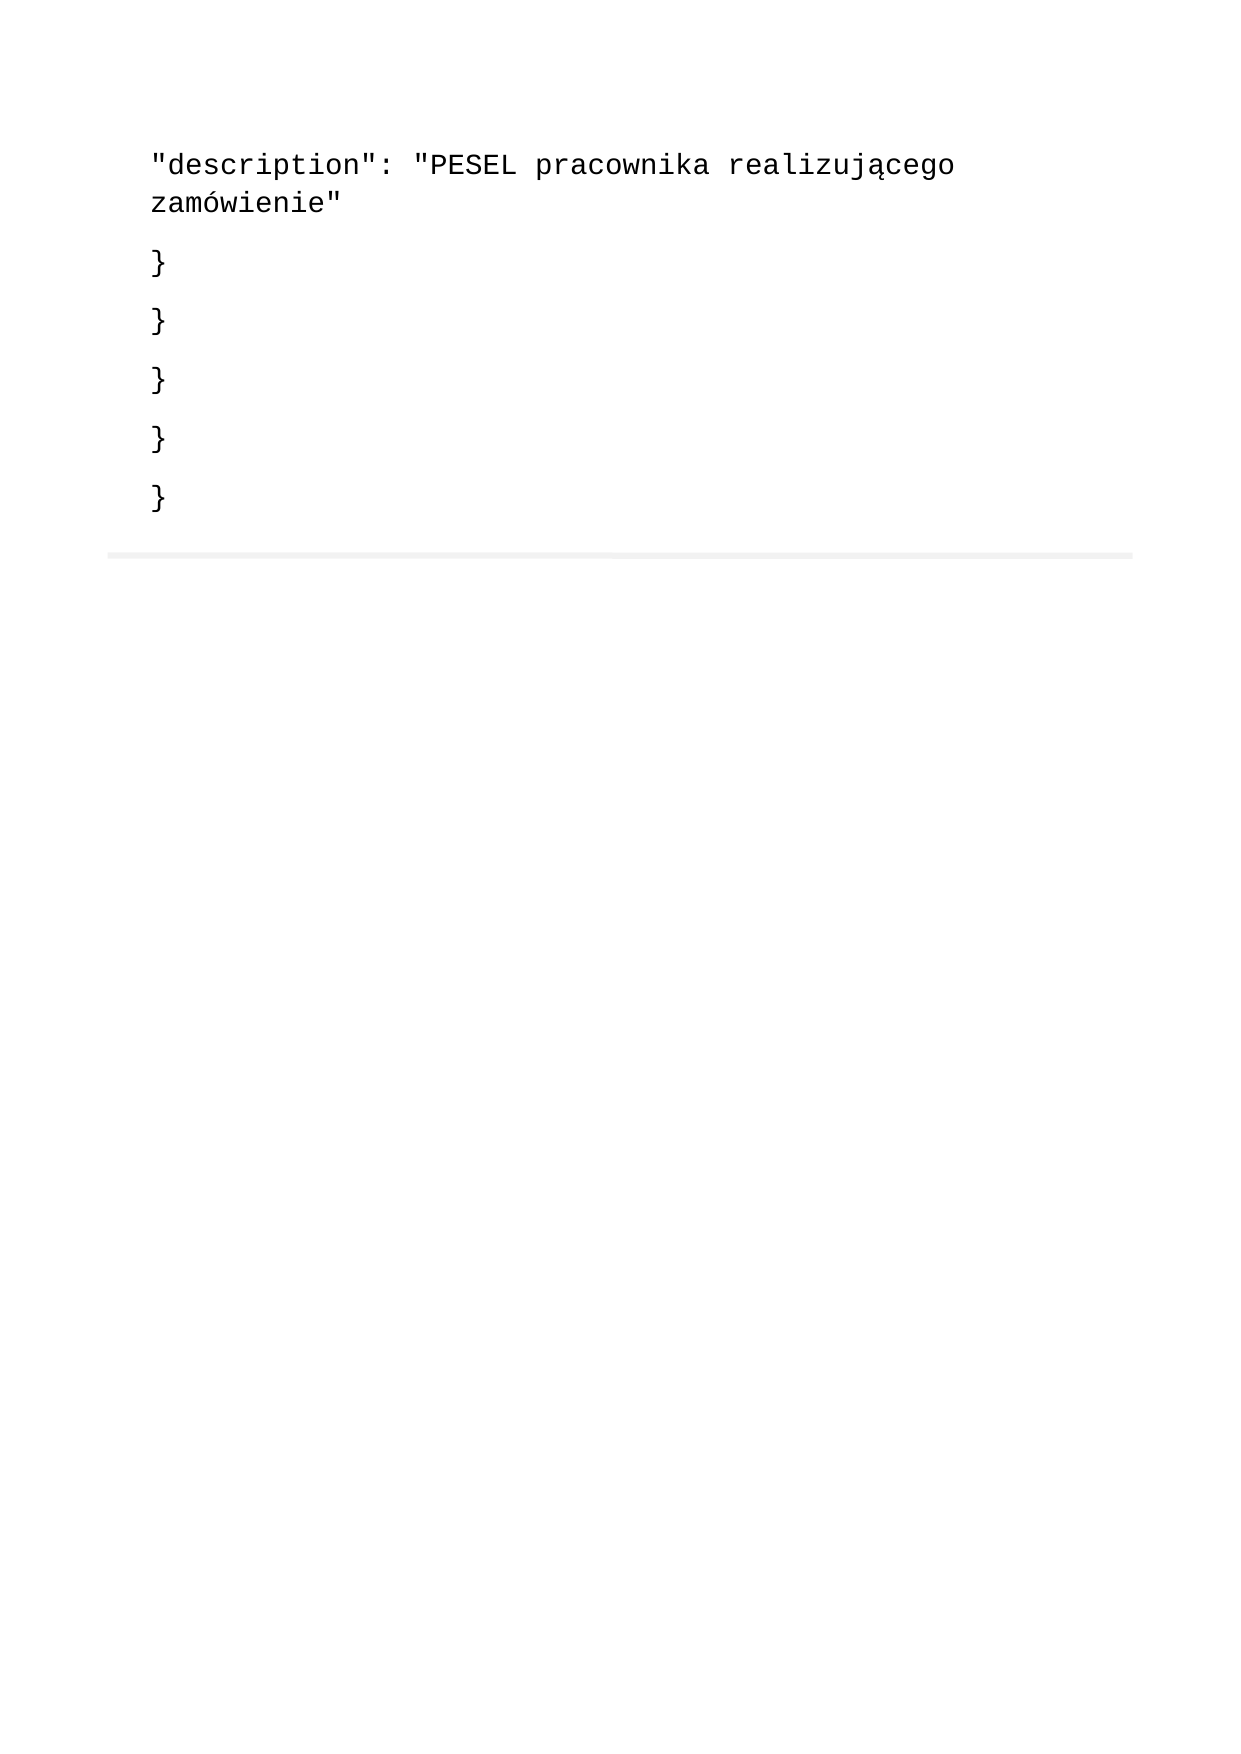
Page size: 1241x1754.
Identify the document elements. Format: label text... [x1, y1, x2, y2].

text } [150, 482, 1090, 515]
text "description": "PESEL pracownika realizującego zamówienie" [150, 150, 1090, 221]
text } [150, 305, 1090, 338]
text } [150, 247, 1090, 280]
text } [150, 364, 1090, 397]
text } [150, 423, 1090, 456]
